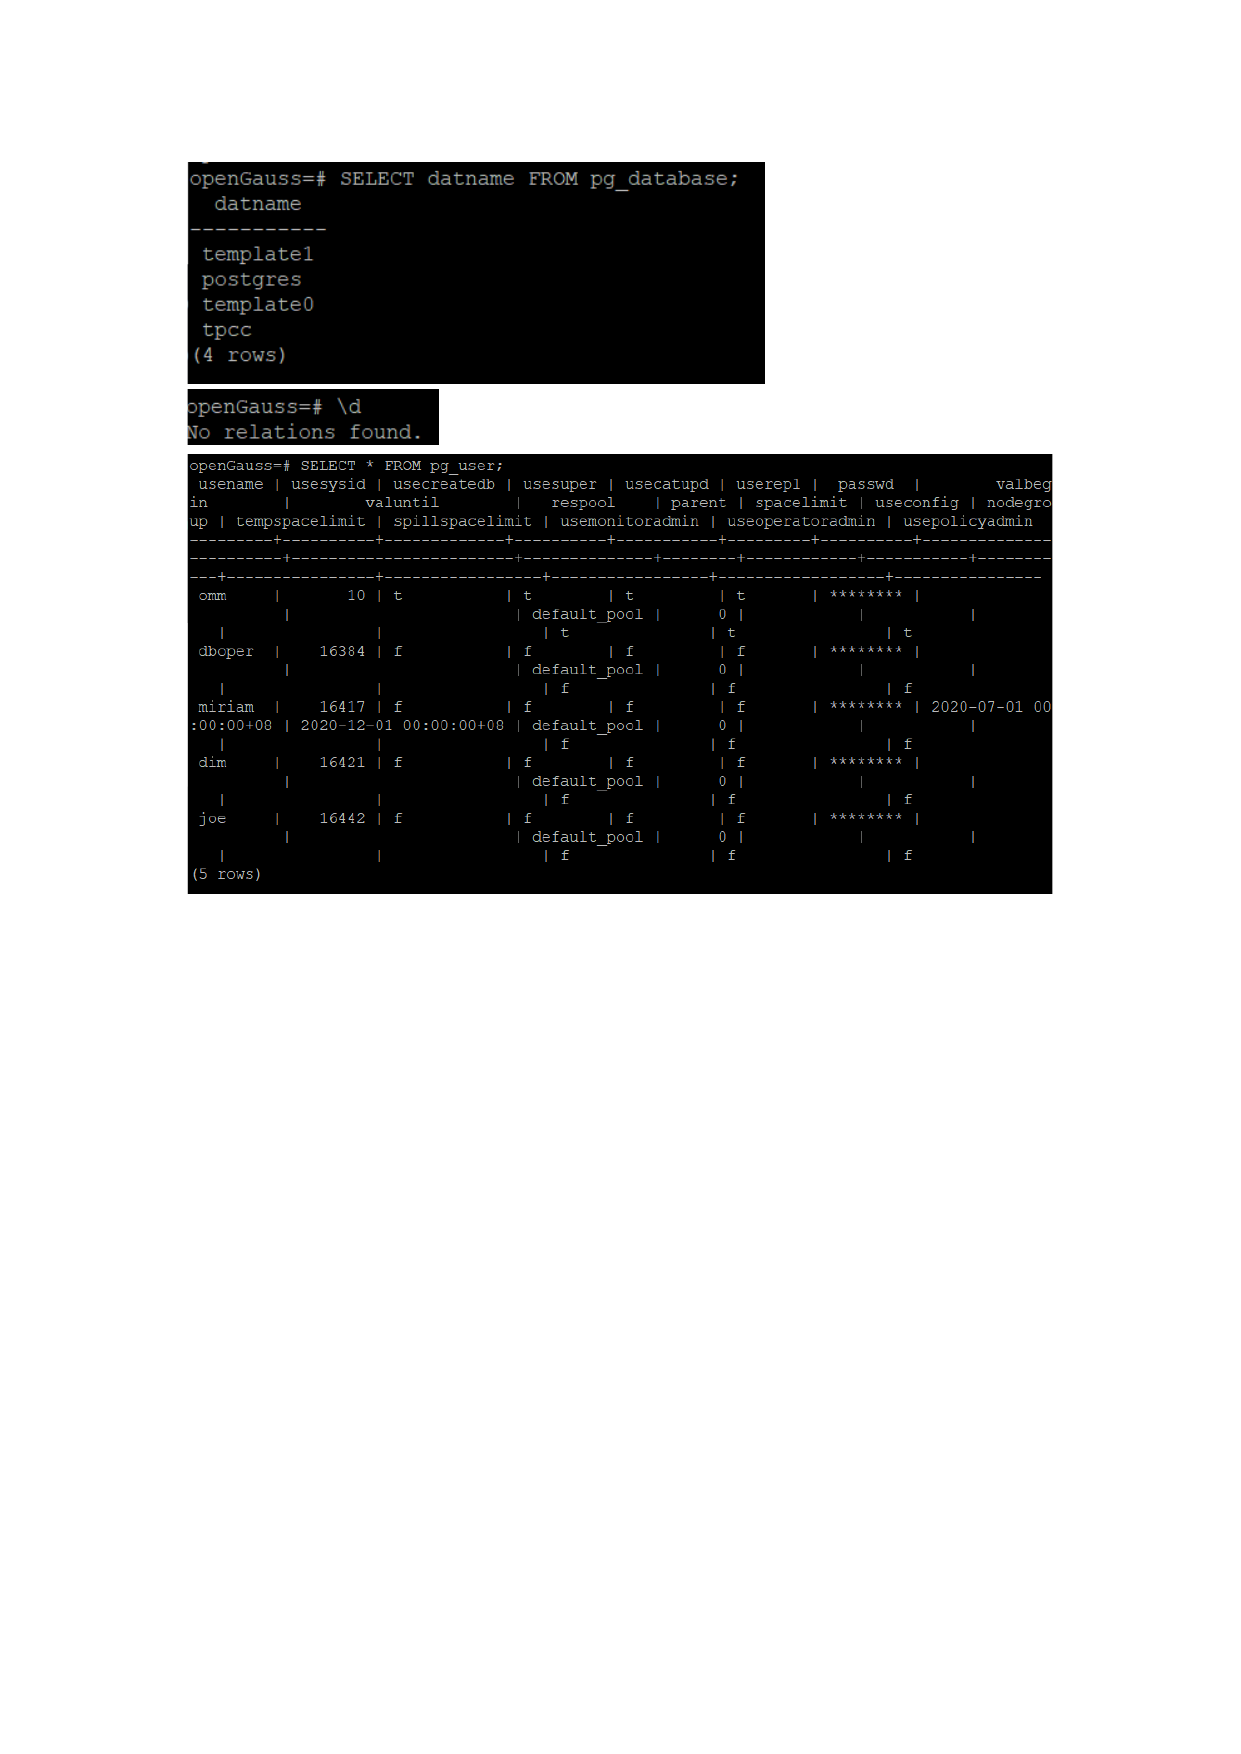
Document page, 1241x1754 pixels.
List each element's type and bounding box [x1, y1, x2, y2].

picture [187, 162, 765, 384]
picture [187, 389, 439, 445]
picture [187, 454, 1053, 894]
